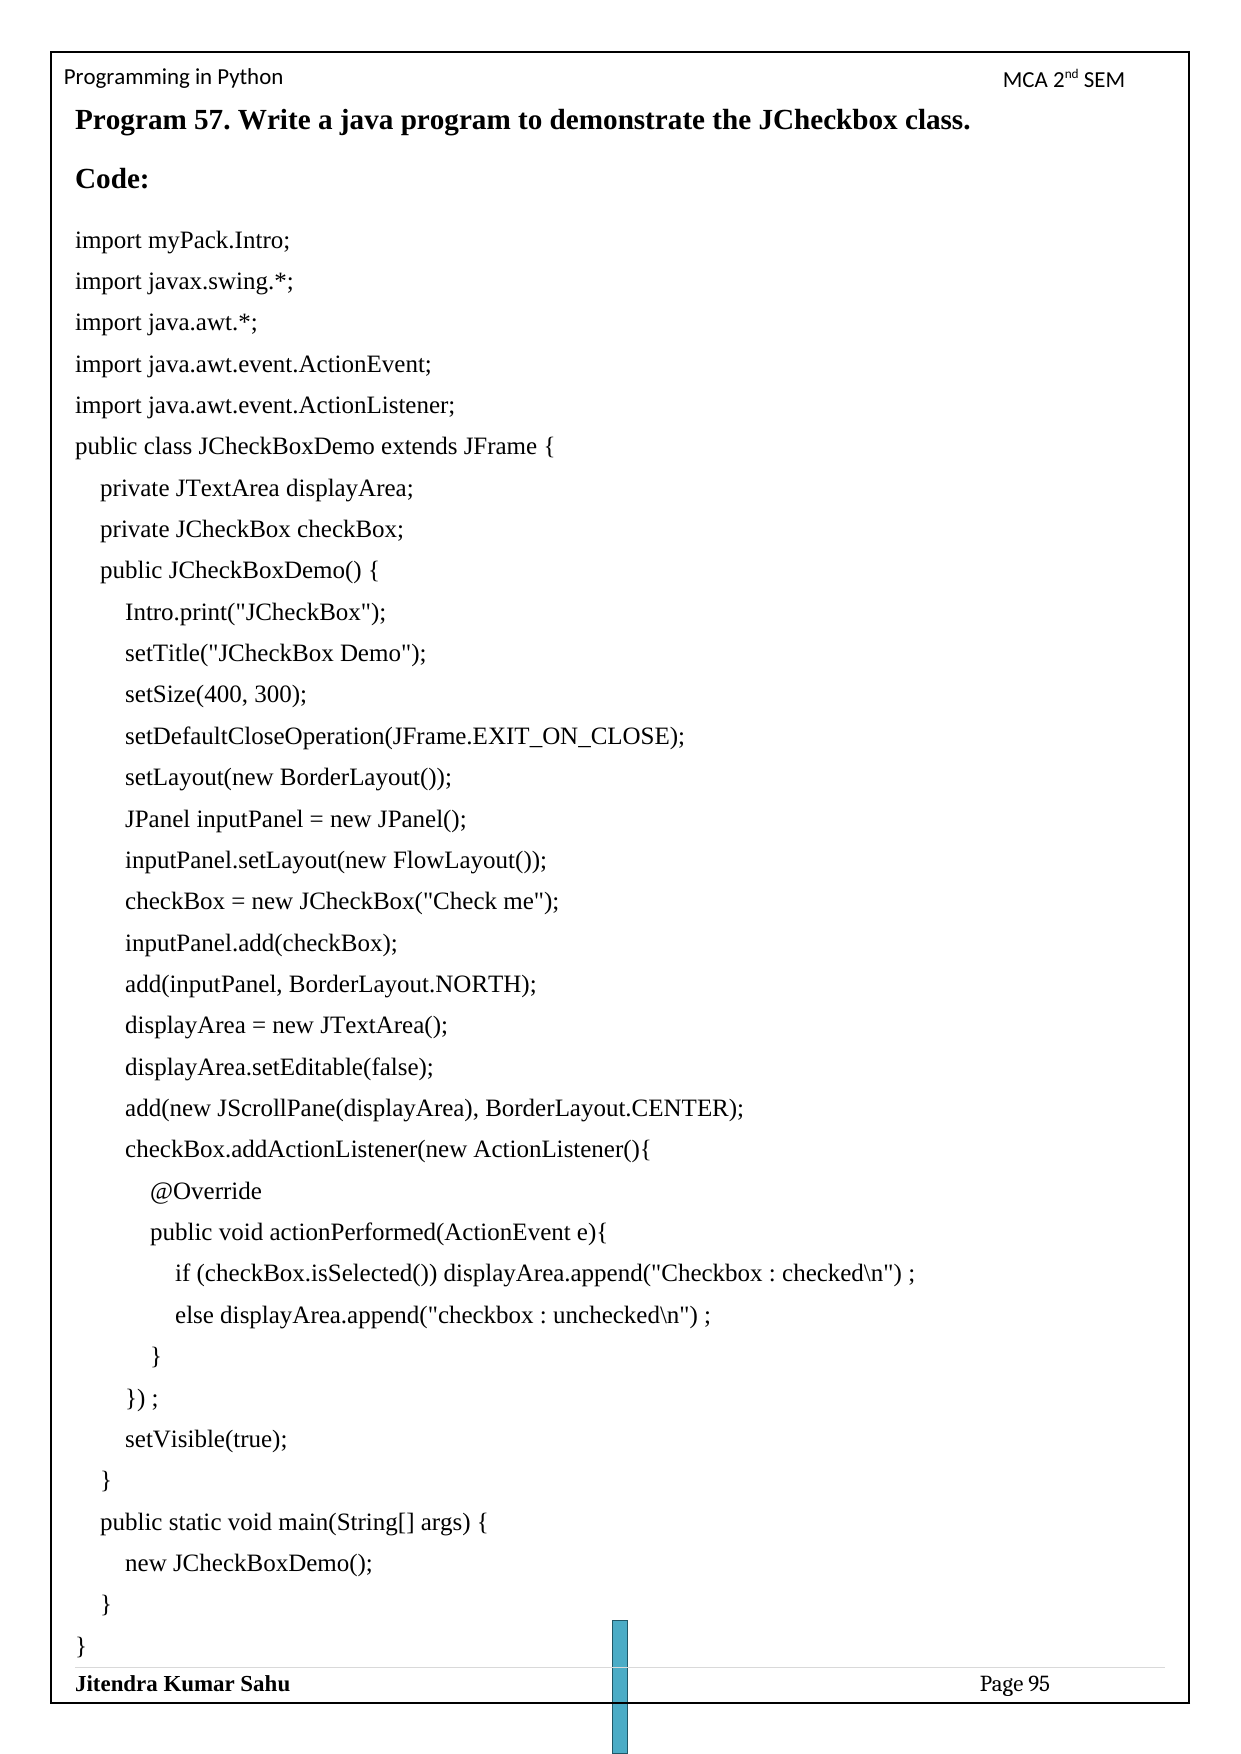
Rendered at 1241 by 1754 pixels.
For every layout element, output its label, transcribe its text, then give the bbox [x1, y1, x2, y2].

text public JCheckBoxDemo() { [75, 556, 1165, 584]
text } [75, 1465, 1165, 1494]
text import javax.swing.*; [75, 266, 1165, 295]
text private JCheckBox checkBox; [75, 514, 1165, 543]
text setTitle("JCheckBox Demo"); [75, 638, 1165, 667]
text Program 57. Write a java program to demonstrate the JCheckbox class. [75, 102, 1165, 135]
text Code: [75, 161, 1165, 195]
text setLayout(new BorderLayout()); [75, 762, 1165, 791]
text } [75, 1631, 1165, 1659]
text import java.awt.event.ActionEvent; [75, 349, 1165, 377]
text import java.awt.*; [75, 307, 1165, 336]
text import myPack.Intro; [75, 225, 1165, 253]
text public void actionPerformed(ActionEvent e){ [75, 1217, 1165, 1246]
text inputPanel.add(checkBox); [75, 928, 1165, 956]
text setVisible(true); [75, 1424, 1165, 1453]
text else displayArea.append("checkbox : unchecked\n") ; [75, 1300, 1165, 1329]
text displayArea.setEditable(false); [75, 1052, 1165, 1081]
text private JTextArea displayArea; [75, 473, 1165, 502]
text setSize(400, 300); [75, 679, 1165, 708]
text setDefaultCloseOperation(JFrame.EXIT_ON_CLOSE); [75, 721, 1165, 750]
text if (checkBox.isSelected()) displayArea.append("Checkbox : checked\n") ; [75, 1258, 1165, 1287]
text @Override [75, 1176, 1165, 1204]
text public static void main(String[] args) { [75, 1507, 1165, 1535]
text add(inputPanel, BorderLayout.NORTH); [75, 969, 1165, 998]
text import java.awt.event.ActionListener; [75, 390, 1165, 419]
text checkBox.addActionListener(new ActionListener(){ [75, 1134, 1165, 1163]
text } [75, 1341, 1165, 1370]
text add(new JScrollPane(displayArea), BorderLayout.CENTER); [75, 1093, 1165, 1122]
text }) ; [75, 1383, 1165, 1411]
text JPanel inputPanel = new JPanel(); [75, 804, 1165, 832]
text inputPanel.setLayout(new FlowLayout()); [75, 845, 1165, 874]
text public class JCheckBoxDemo extends JFrame { [75, 431, 1165, 460]
text checkBox = new JCheckBox("Check me"); [75, 886, 1165, 915]
text Intro.print("JCheckBox"); [75, 597, 1165, 626]
text new JCheckBoxDemo(); [75, 1548, 1165, 1577]
text displayArea = new JTextArea(); [75, 1010, 1165, 1039]
text } [75, 1589, 1165, 1618]
